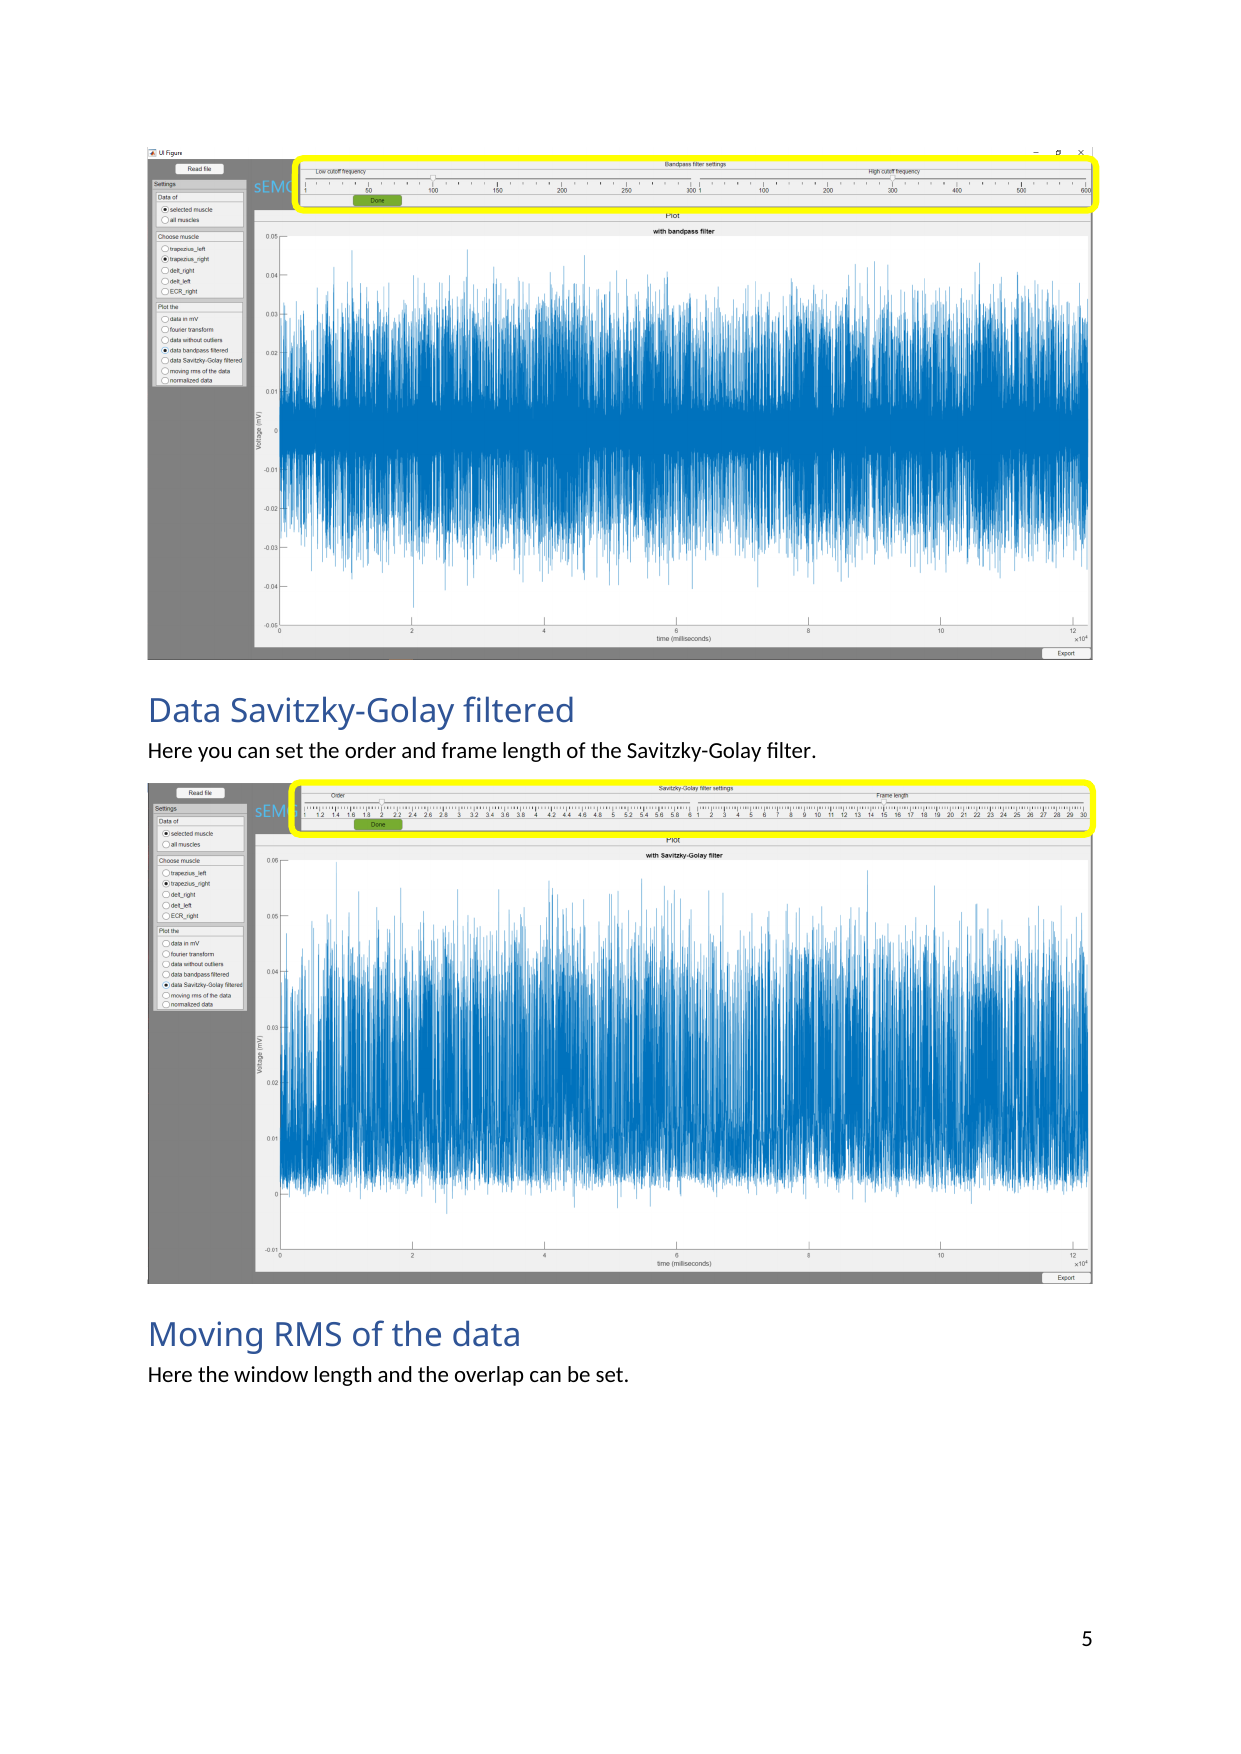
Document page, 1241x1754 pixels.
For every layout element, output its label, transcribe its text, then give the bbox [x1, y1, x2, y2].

subtitle Data Savitzky-Golay filtered [148, 687, 1093, 733]
text Here you can set the order and frame length of the Savitzky-Golay filter. [148, 736, 1093, 764]
picture [298, 162, 1093, 207]
picture [147, 783, 1093, 1284]
picture [295, 786, 1089, 831]
picture [147, 147, 1093, 660]
text Here the window length and the overlap can be set. [148, 1360, 1093, 1388]
subtitle Moving RMS of the data [148, 1311, 1093, 1356]
